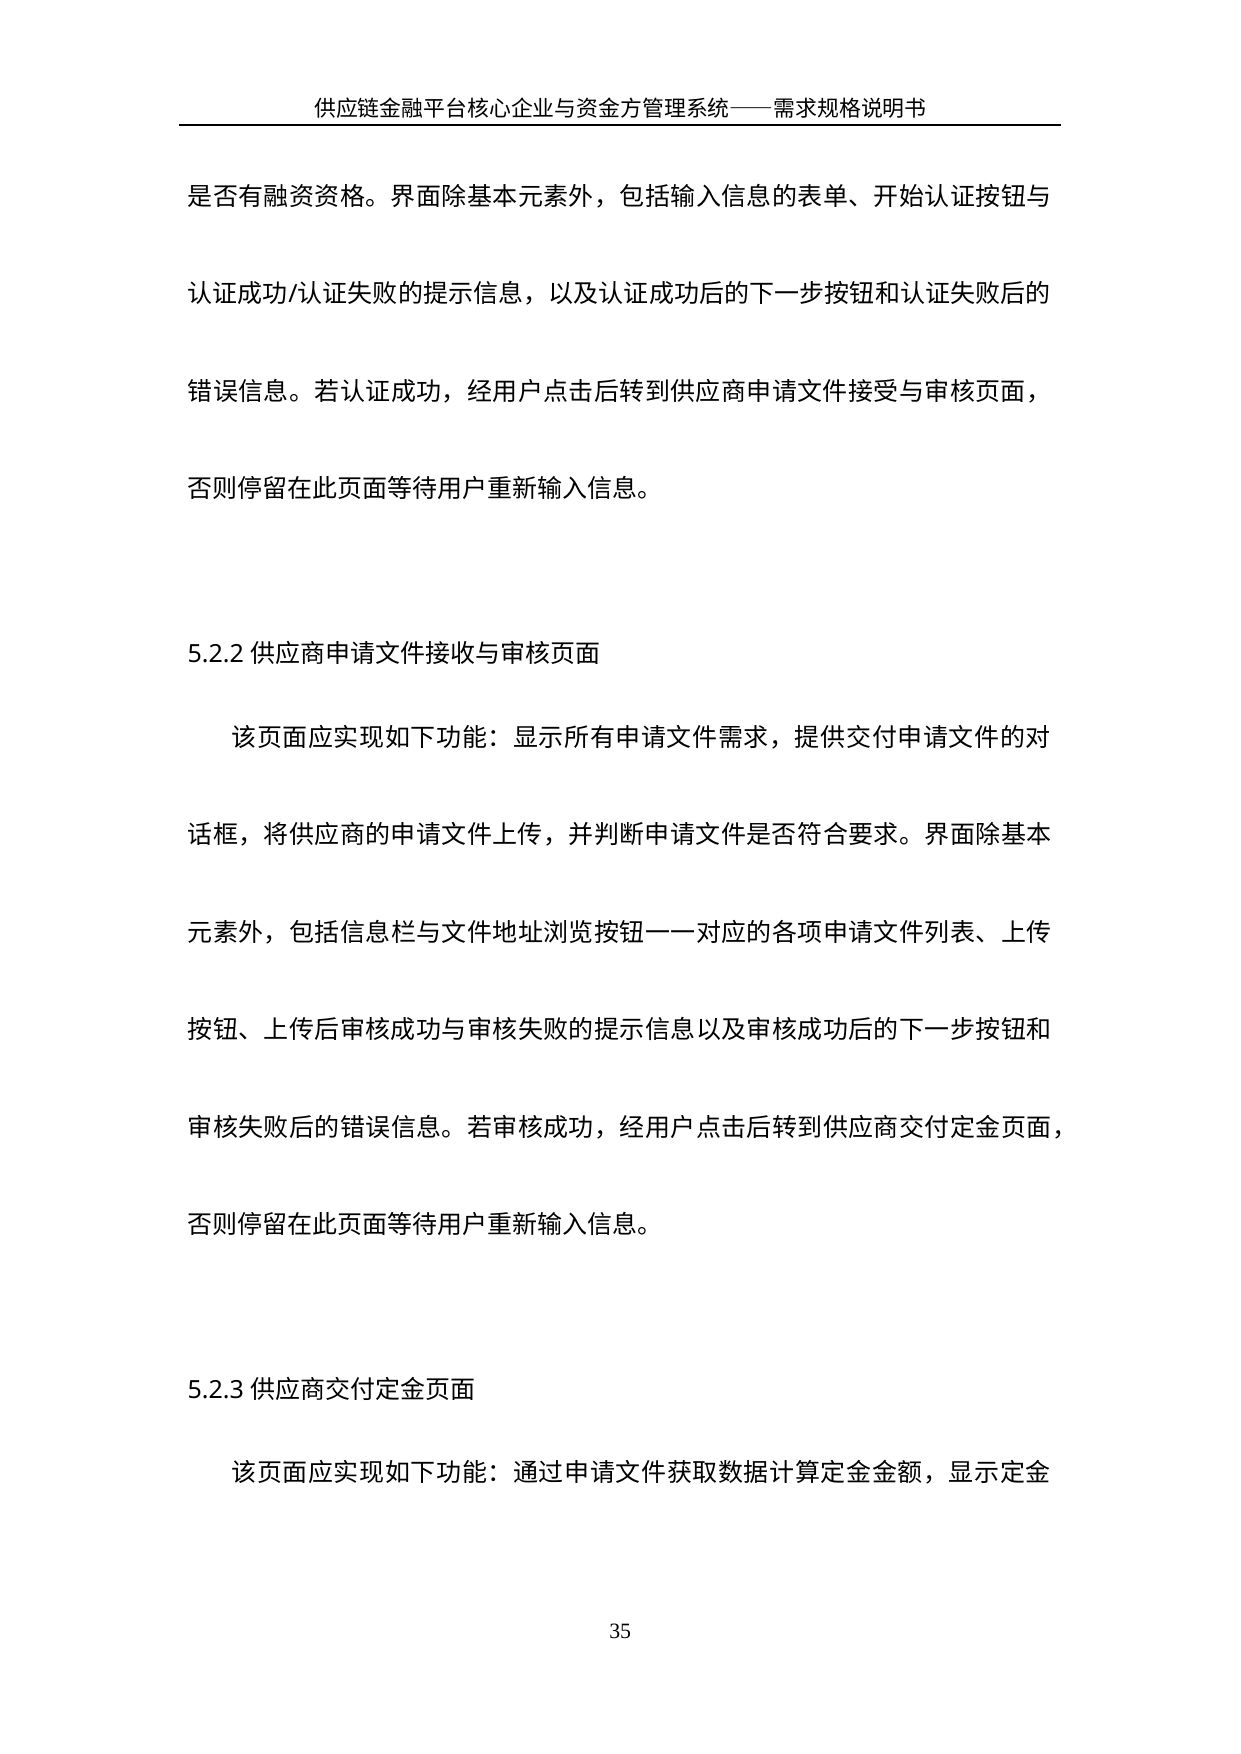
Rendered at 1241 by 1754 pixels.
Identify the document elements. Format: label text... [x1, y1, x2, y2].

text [187, 162, 1053, 519]
subtitle 5.2.3 供应商交付定金页面 [187, 1355, 1053, 1420]
subtitle 5.2.2 供应商申请文件接收与审核页面 [187, 619, 1053, 684]
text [187, 1438, 1053, 1503]
text 该页面应实现如下功能：显示所有申请文件需求，提供交付申请文件的对话框，将供应商的申请文件上传，并判断申请文件是否符合要求。界面除基本元素外，包括信息栏与文件地址浏览按钮一一对应的各项申请文件列表、上传按钮、上传后审核成功与审核失败的提示信息以及审核成功后的下一步按钮和审核失败后的错误信息。若审核成功，经用户点击后转到供应商交付定金页面，否则停留在此页面等待用户重新输入信息。 [187, 703, 1053, 1255]
